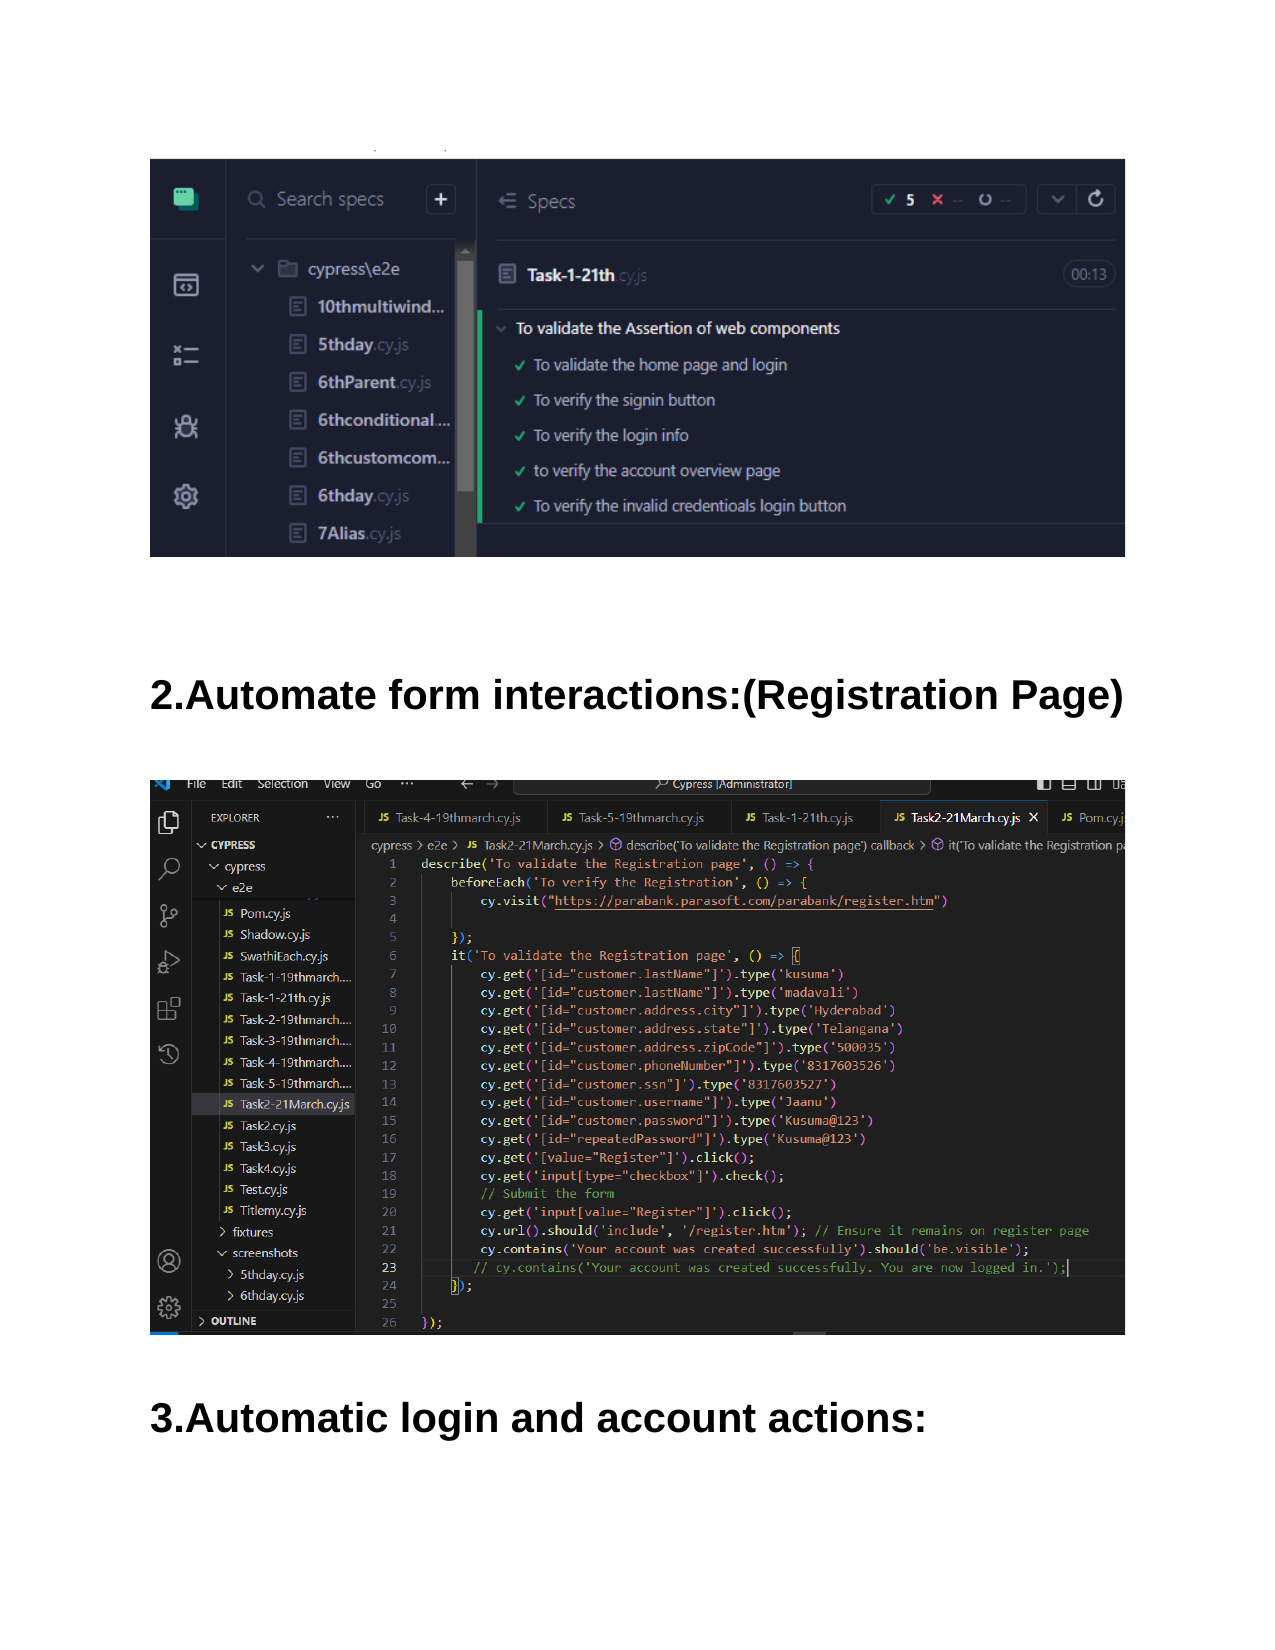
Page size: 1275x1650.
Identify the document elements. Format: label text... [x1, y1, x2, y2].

picture [150, 150, 1125, 557]
text 2.Automate form interactions:(Registration Page) [150, 670, 1125, 718]
text 3.Automatic login and account actions: [150, 1394, 1125, 1442]
picture [150, 780, 1125, 1335]
